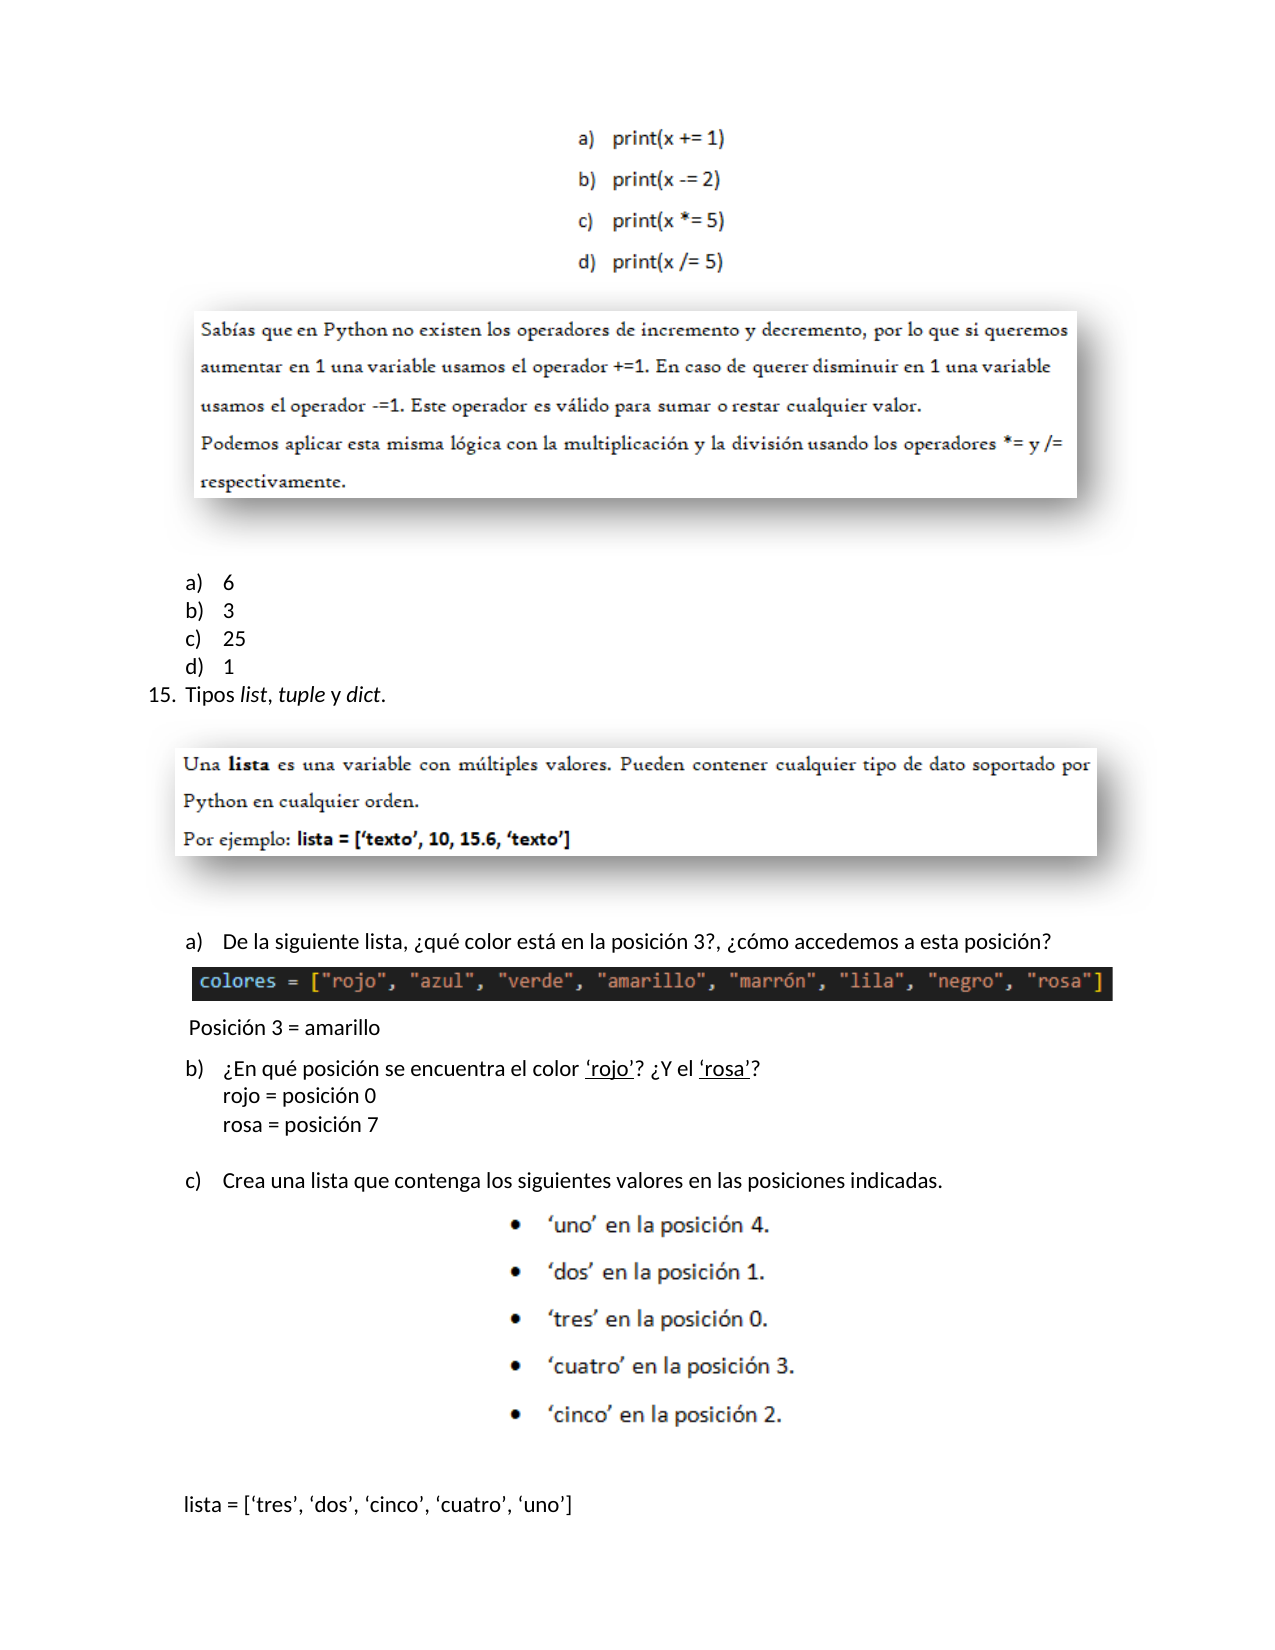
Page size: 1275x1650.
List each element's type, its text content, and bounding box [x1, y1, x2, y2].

picture [567, 118, 738, 287]
list 25 [185, 624, 1157, 652]
list ¿En qué posición se encuentra el color ‘rojo’? ¿Y el ‘rosa’? [185, 1054, 1157, 1082]
list rosa = posición 7 [223, 1110, 1157, 1138]
list De la siguiente lista, ¿qué color está en la posición 3?, ¿cómo accedemos a esta posición? [185, 927, 1157, 955]
text Posición 3 = amarillo [148, 1013, 1157, 1041]
text lista = [‘tres’, ‘dos’, ‘cinco’, ‘cuatro’, ‘uno’] [148, 1491, 1157, 1518]
list rojo = posición 0 [223, 1082, 1157, 1110]
picture [192, 967, 1113, 1001]
picture [499, 1206, 806, 1438]
list Crea una lista que contenga los siguientes valores en las posiciones indicadas. [185, 1166, 1157, 1194]
picture [194, 311, 1077, 498]
list 1 [185, 652, 1157, 680]
picture [175, 748, 1097, 856]
list 6 [185, 568, 1157, 596]
list 3 [185, 596, 1157, 624]
list Tipos list, tuple y dict. [148, 680, 1157, 708]
